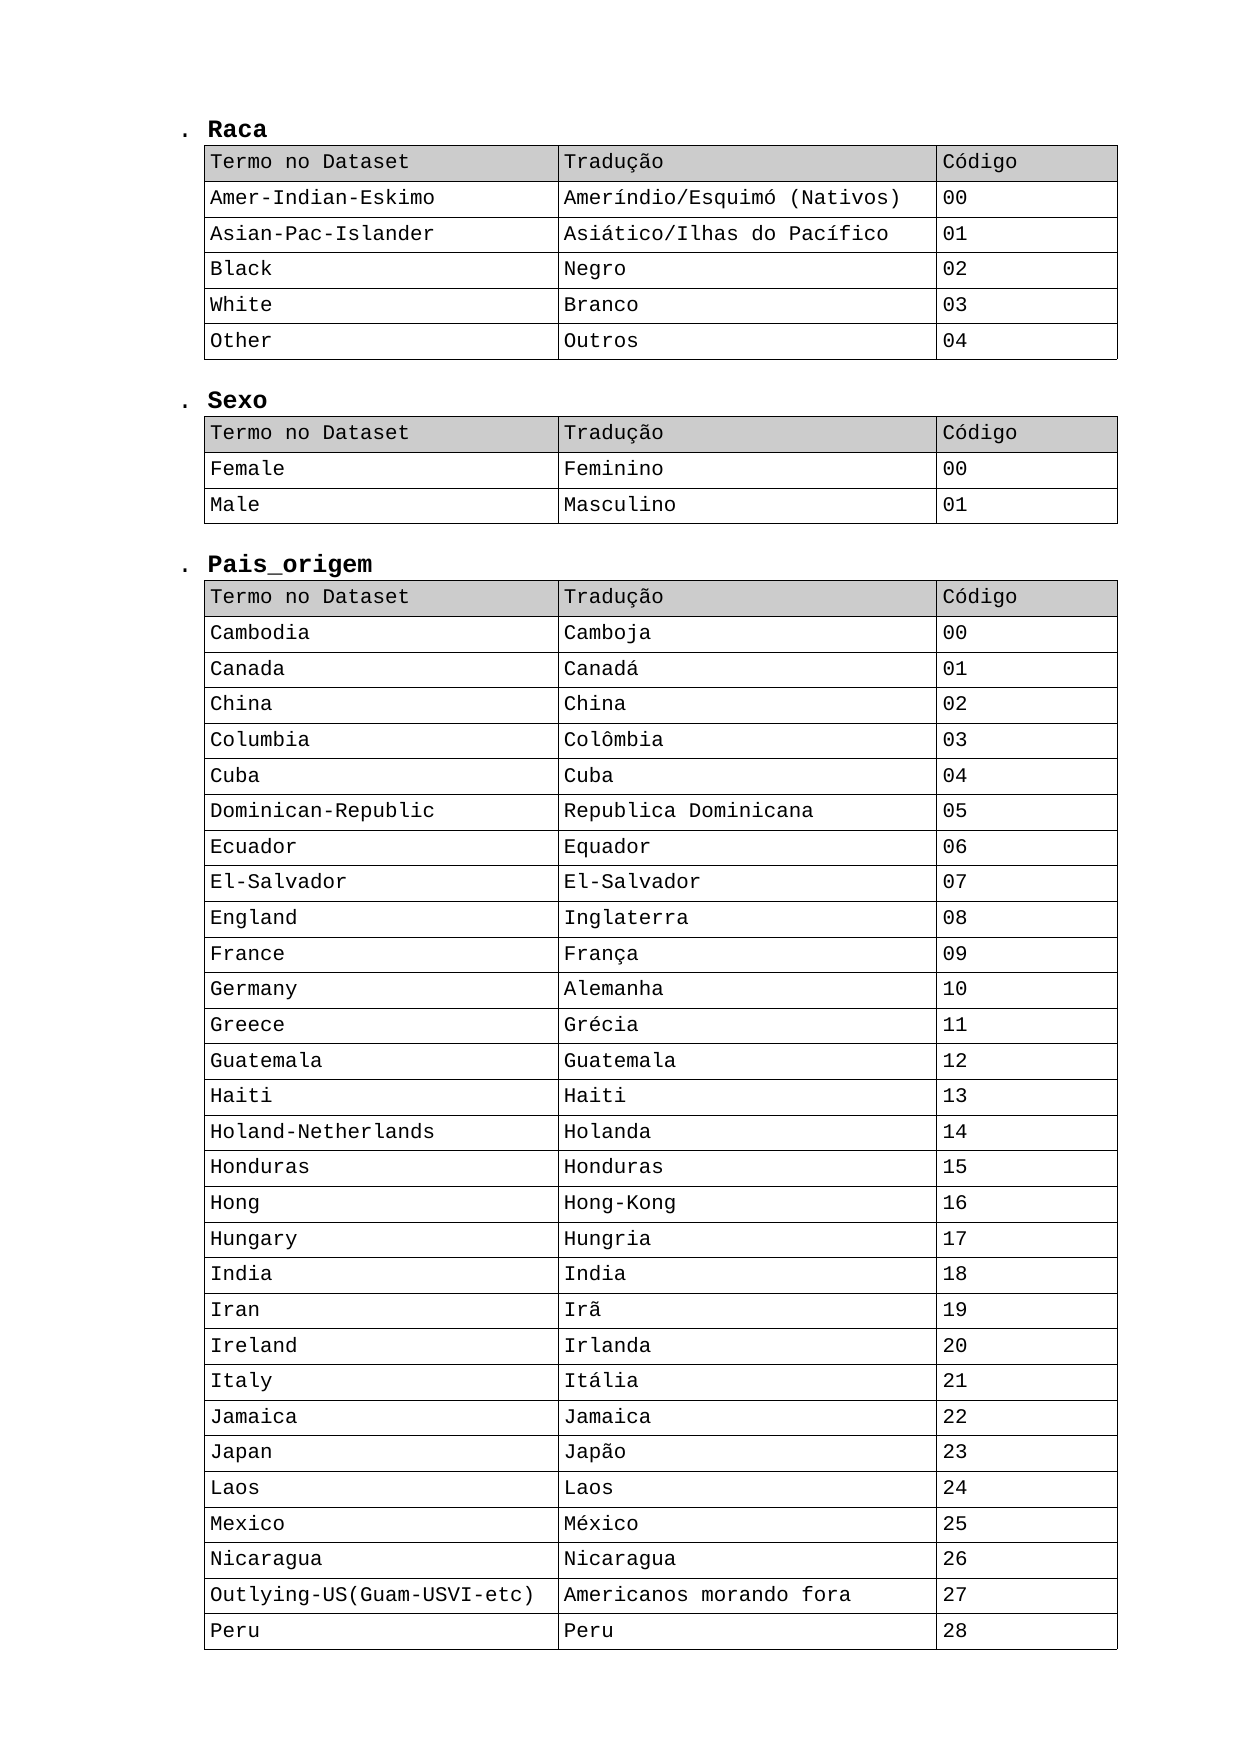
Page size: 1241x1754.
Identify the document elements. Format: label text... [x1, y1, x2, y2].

table_cell 17 [937, 1223, 1117, 1257]
table_cell El-Salvador [205, 866, 558, 901]
table_cell Branco [559, 289, 936, 323]
table_cell 21 [937, 1365, 1117, 1399]
table_cell White [205, 289, 558, 323]
table_cell Peru [559, 1614, 936, 1649]
table_cell Republica Dominicana [559, 795, 936, 829]
table_cell 26 [937, 1543, 1117, 1578]
text . Sexo [118, 388, 1122, 416]
table_cell India [559, 1258, 936, 1293]
table_cell Jamaica [559, 1401, 936, 1435]
table_cell Outlying-US(Guam-USVI-etc) [205, 1579, 558, 1613]
table_cell Hungria [559, 1223, 936, 1257]
table_cell Masculino [559, 489, 936, 523]
table_cell Cuba [205, 759, 558, 794]
table_cell Male [205, 489, 558, 523]
table_cell Haiti [559, 1080, 936, 1114]
table_cell Colômbia [559, 724, 936, 758]
table_cell Equador [559, 831, 936, 865]
table_cell 15 [937, 1151, 1117, 1186]
table_cell 09 [937, 938, 1117, 972]
table_cell Feminino [559, 453, 936, 487]
table_cell 04 [937, 759, 1117, 794]
table_header Termo no Dataset [205, 581, 558, 616]
table_cell Holand-Netherlands [205, 1116, 558, 1150]
table_cell Honduras [559, 1151, 936, 1186]
table_header Código [937, 581, 1117, 616]
table_header Código [937, 417, 1117, 452]
table_cell Greece [205, 1009, 558, 1043]
table_cell Laos [559, 1472, 936, 1506]
table_cell 25 [937, 1508, 1117, 1542]
table_cell Haiti [205, 1080, 558, 1114]
table_cell 14 [937, 1116, 1117, 1150]
table_cell 28 [937, 1614, 1117, 1649]
table_header Termo no Dataset [205, 146, 558, 181]
table_cell Honduras [205, 1151, 558, 1186]
table_cell Black [205, 253, 558, 288]
table_cell Guatemala [205, 1044, 558, 1079]
table_cell Itália [559, 1365, 936, 1399]
table_cell 03 [937, 724, 1117, 758]
table_cell El-Salvador [559, 866, 936, 901]
table_cell 11 [937, 1009, 1117, 1043]
table_cell 08 [937, 902, 1117, 936]
table_cell 00 [937, 617, 1117, 651]
table_cell Dominican-Republic [205, 795, 558, 829]
table_cell 04 [937, 324, 1117, 359]
table_header Tradução [559, 417, 936, 452]
table_cell Hong-Kong [559, 1187, 936, 1221]
table_cell Canada [205, 653, 558, 687]
table_cell 01 [937, 218, 1117, 252]
table_cell 19 [937, 1294, 1117, 1328]
table_cell 05 [937, 795, 1117, 829]
table_cell 24 [937, 1472, 1117, 1506]
table_cell Grécia [559, 1009, 936, 1043]
table_cell Laos [205, 1472, 558, 1506]
table_cell Nicaragua [559, 1543, 936, 1578]
table_header Tradução [559, 146, 936, 181]
table_cell Alemanha [559, 973, 936, 1008]
table_cell Hungary [205, 1223, 558, 1257]
table_cell 23 [937, 1436, 1117, 1471]
table_cell Ameríndio/Esquimó (Nativos) [559, 182, 936, 216]
table_cell França [559, 938, 936, 972]
table_header Tradução [559, 581, 936, 616]
table_cell Canadá [559, 653, 936, 687]
table_cell Female [205, 453, 558, 487]
table_cell 00 [937, 182, 1117, 216]
table_cell Guatemala [559, 1044, 936, 1079]
table_cell China [205, 688, 558, 723]
table_cell Ecuador [205, 831, 558, 865]
table_cell Asian-Pac-Islander [205, 218, 558, 252]
table_cell Japão [559, 1436, 936, 1471]
table_cell China [559, 688, 936, 723]
table_cell Cuba [559, 759, 936, 794]
table_cell 07 [937, 866, 1117, 901]
table_cell 00 [937, 453, 1117, 487]
table_cell England [205, 902, 558, 936]
table_cell Jamaica [205, 1401, 558, 1435]
table_header Termo no Dataset [205, 417, 558, 452]
table_cell 18 [937, 1258, 1117, 1293]
table_cell 02 [937, 253, 1117, 288]
table_cell Nicaragua [205, 1543, 558, 1578]
text . Raca [118, 117, 1122, 145]
table_cell Italy [205, 1365, 558, 1399]
table_cell Americanos morando fora [559, 1579, 936, 1613]
table_cell 06 [937, 831, 1117, 865]
table_cell Germany [205, 973, 558, 1008]
table_header Código [937, 146, 1117, 181]
table_cell Inglaterra [559, 902, 936, 936]
table_cell Other [205, 324, 558, 359]
table_cell Holanda [559, 1116, 936, 1150]
table_cell Irã [559, 1294, 936, 1328]
table_cell Negro [559, 253, 936, 288]
table_cell Peru [205, 1614, 558, 1649]
table_cell Hong [205, 1187, 558, 1221]
table_cell Ireland [205, 1329, 558, 1364]
table_cell México [559, 1508, 936, 1542]
table_cell Outros [559, 324, 936, 359]
table_cell Irlanda [559, 1329, 936, 1364]
table_cell Columbia [205, 724, 558, 758]
table_cell India [205, 1258, 558, 1293]
table_cell Cambodia [205, 617, 558, 651]
table_cell 01 [937, 653, 1117, 687]
table_cell 02 [937, 688, 1117, 723]
table_cell Mexico [205, 1508, 558, 1542]
table_cell 01 [937, 489, 1117, 523]
table_cell 27 [937, 1579, 1117, 1613]
table_cell 20 [937, 1329, 1117, 1364]
table_cell 10 [937, 973, 1117, 1008]
table_cell 16 [937, 1187, 1117, 1221]
table_cell 22 [937, 1401, 1117, 1435]
table_cell 03 [937, 289, 1117, 323]
table_cell 12 [937, 1044, 1117, 1079]
table_cell Iran [205, 1294, 558, 1328]
table_cell Amer-Indian-Eskimo [205, 182, 558, 216]
text . Pais_origem [118, 552, 1122, 580]
table_cell France [205, 938, 558, 972]
table_cell Asiático/Ilhas do Pacífico [559, 218, 936, 252]
table_cell 13 [937, 1080, 1117, 1114]
table_cell Japan [205, 1436, 558, 1471]
table_cell Camboja [559, 617, 936, 651]
